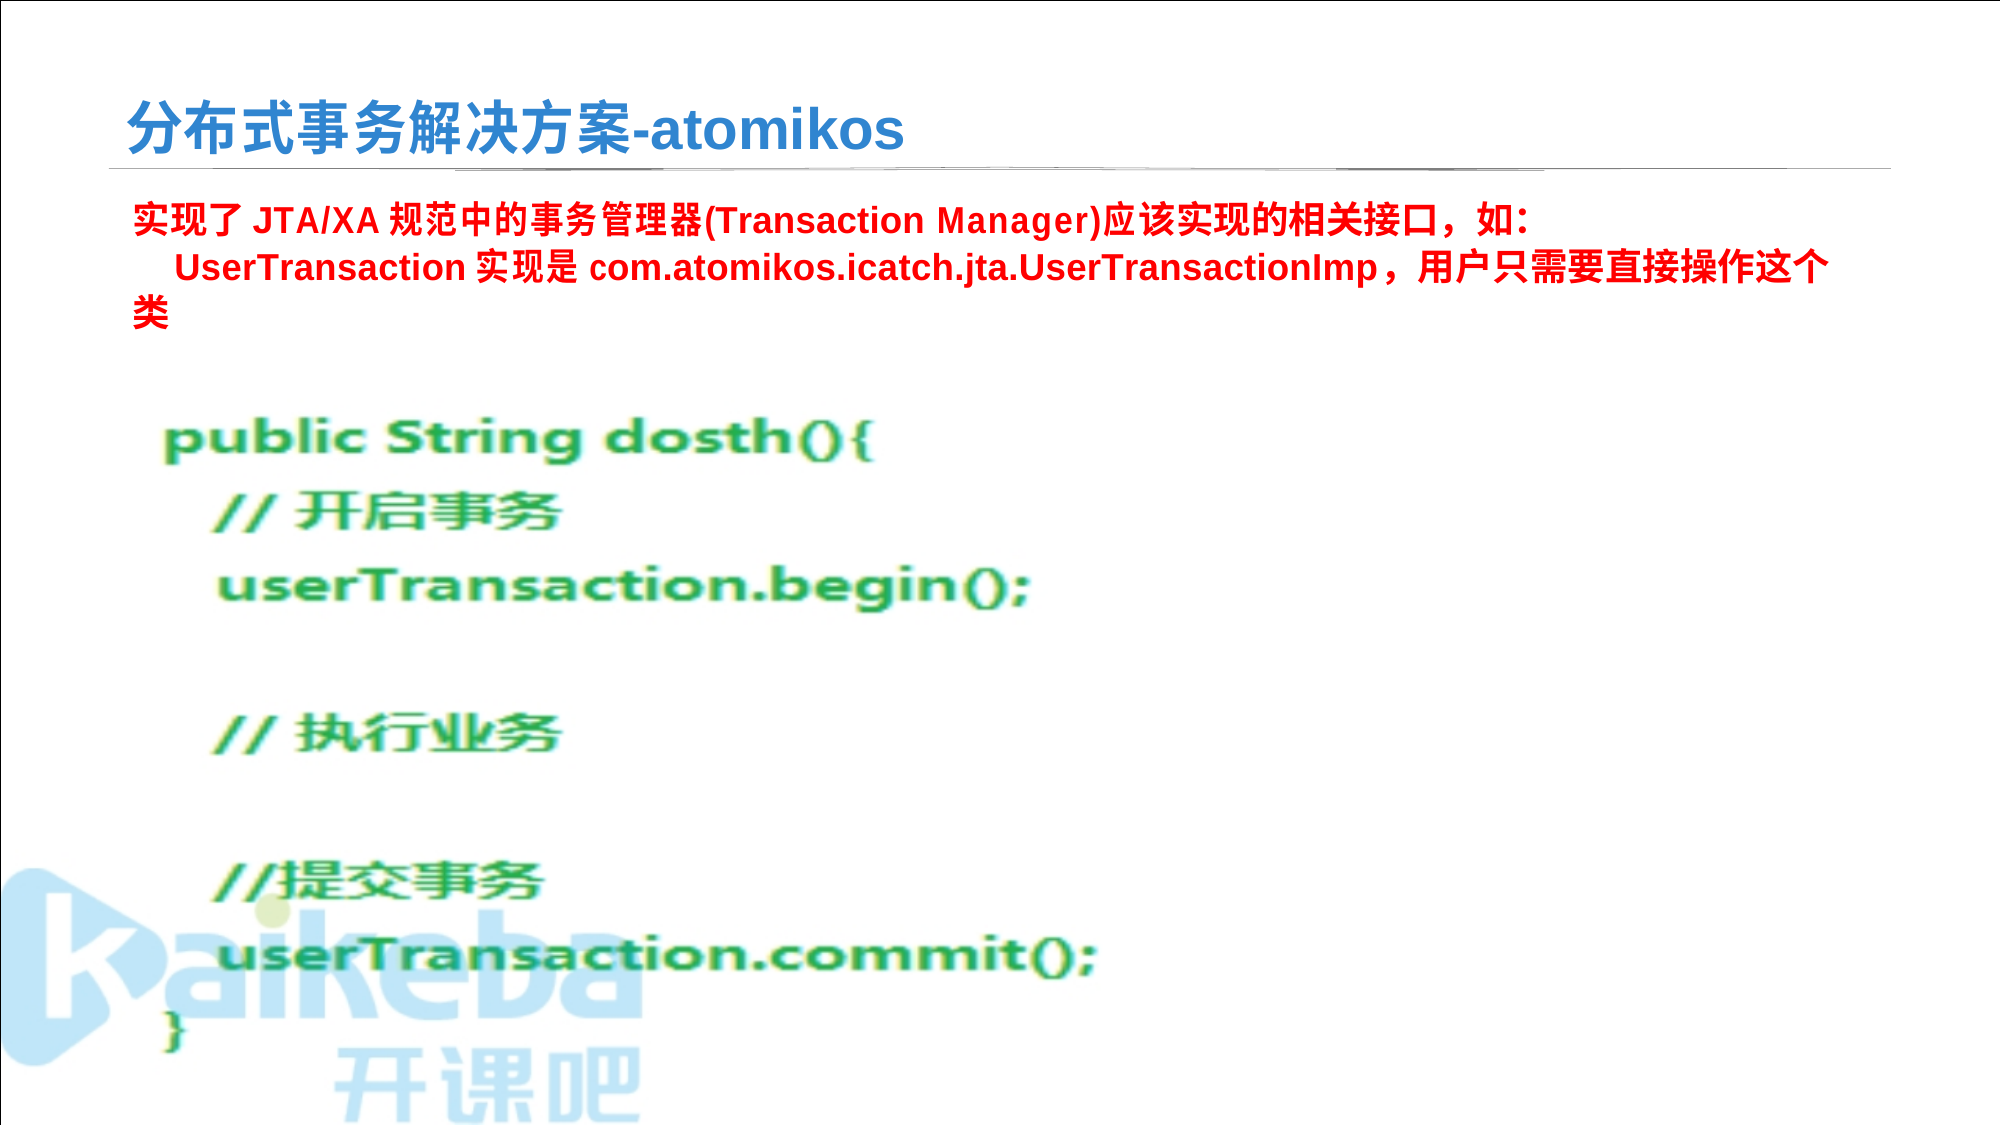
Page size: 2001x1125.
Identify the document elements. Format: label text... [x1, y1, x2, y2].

picture [1, 1, 2000, 1125]
text 实现了JTA/XA规范中的事务管理器(Transaction Manager)应该实现的相关接口，如： UserTransaction实现是com.atomikos.icatch.jta.UserTransactionImp，用户只需要直接操作这个 [132, 196, 1837, 290]
text 分布式事务解决方案-atomikos [125, 89, 1837, 165]
text 类 [132, 290, 1837, 335]
